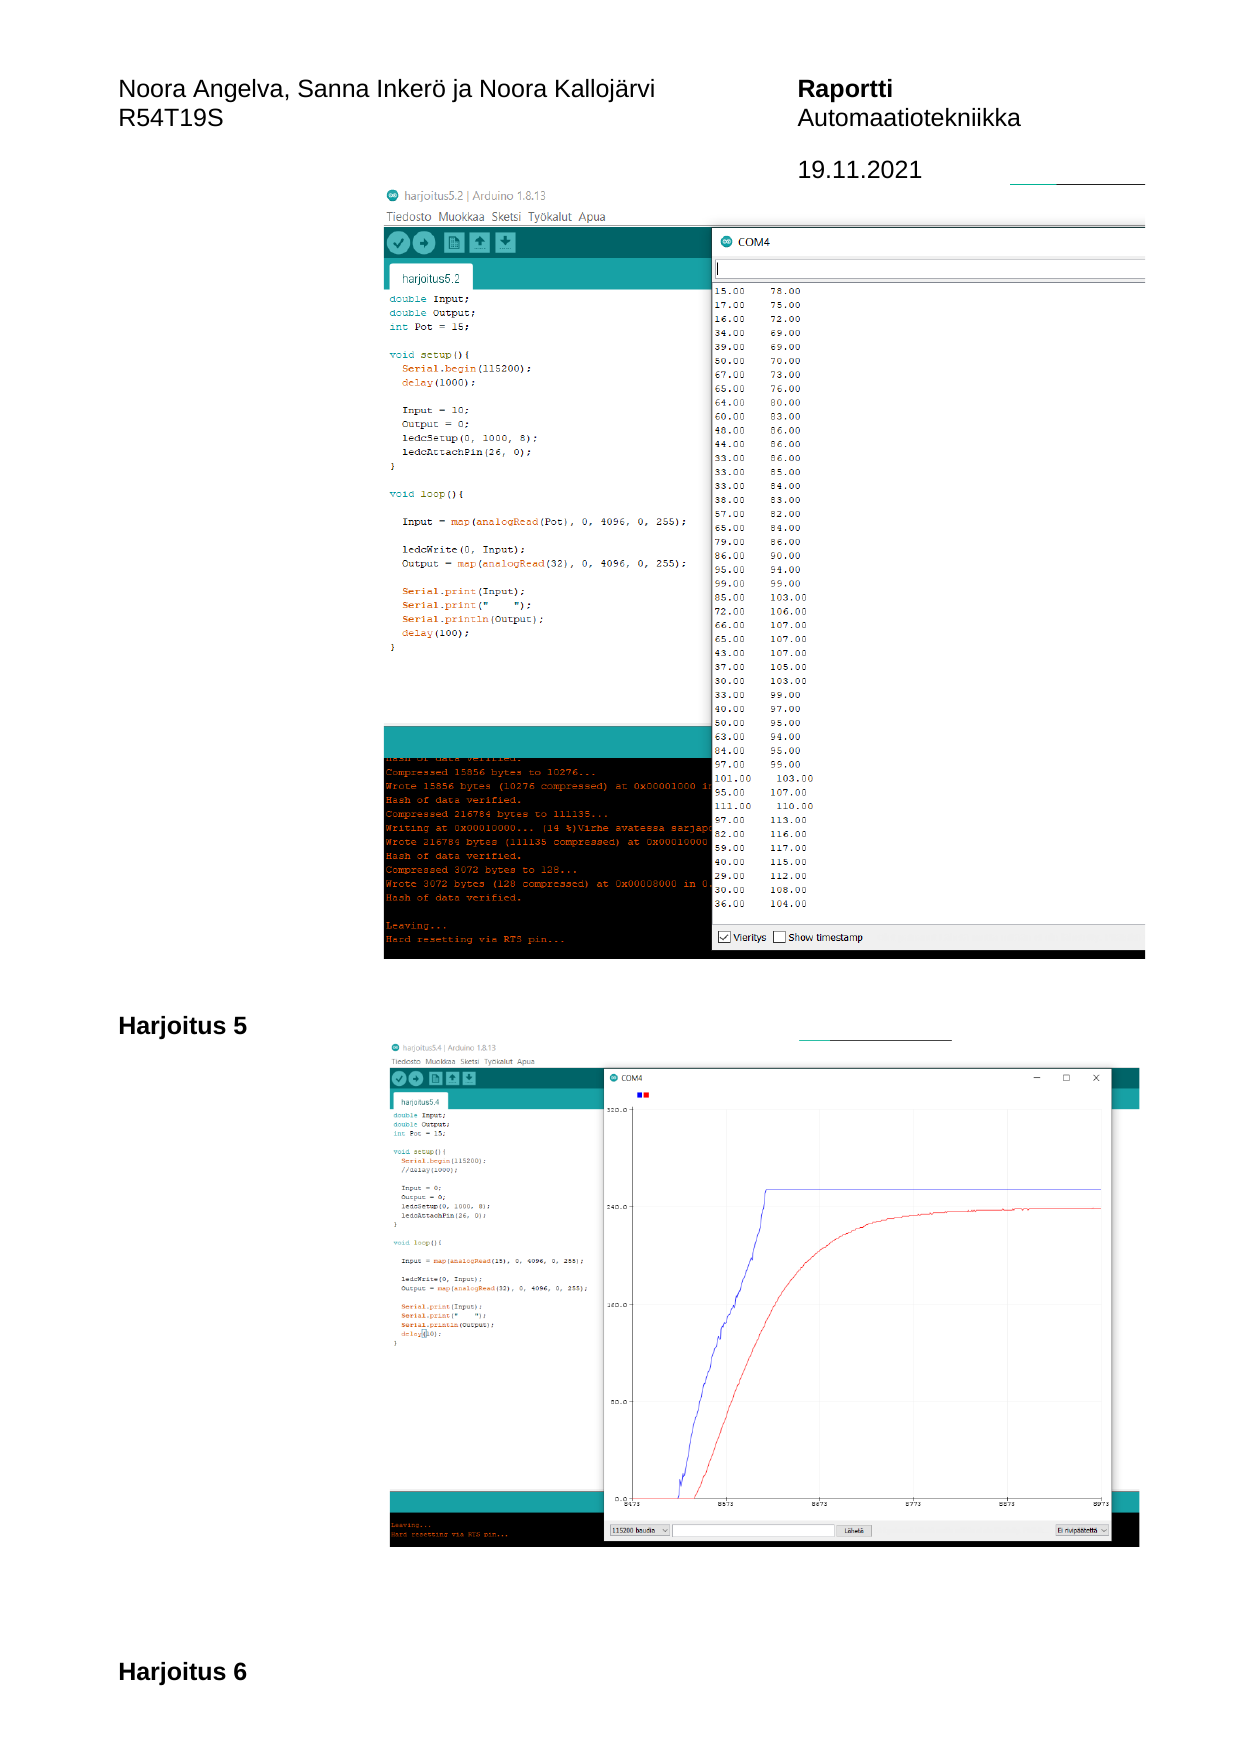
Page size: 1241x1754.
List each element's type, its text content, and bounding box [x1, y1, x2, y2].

picture [389, 1040, 1140, 1547]
text Harjoitus 5 [118, 1011, 1152, 1040]
text Harjoitus 6 [118, 1657, 1152, 1686]
picture [383, 184, 1146, 959]
